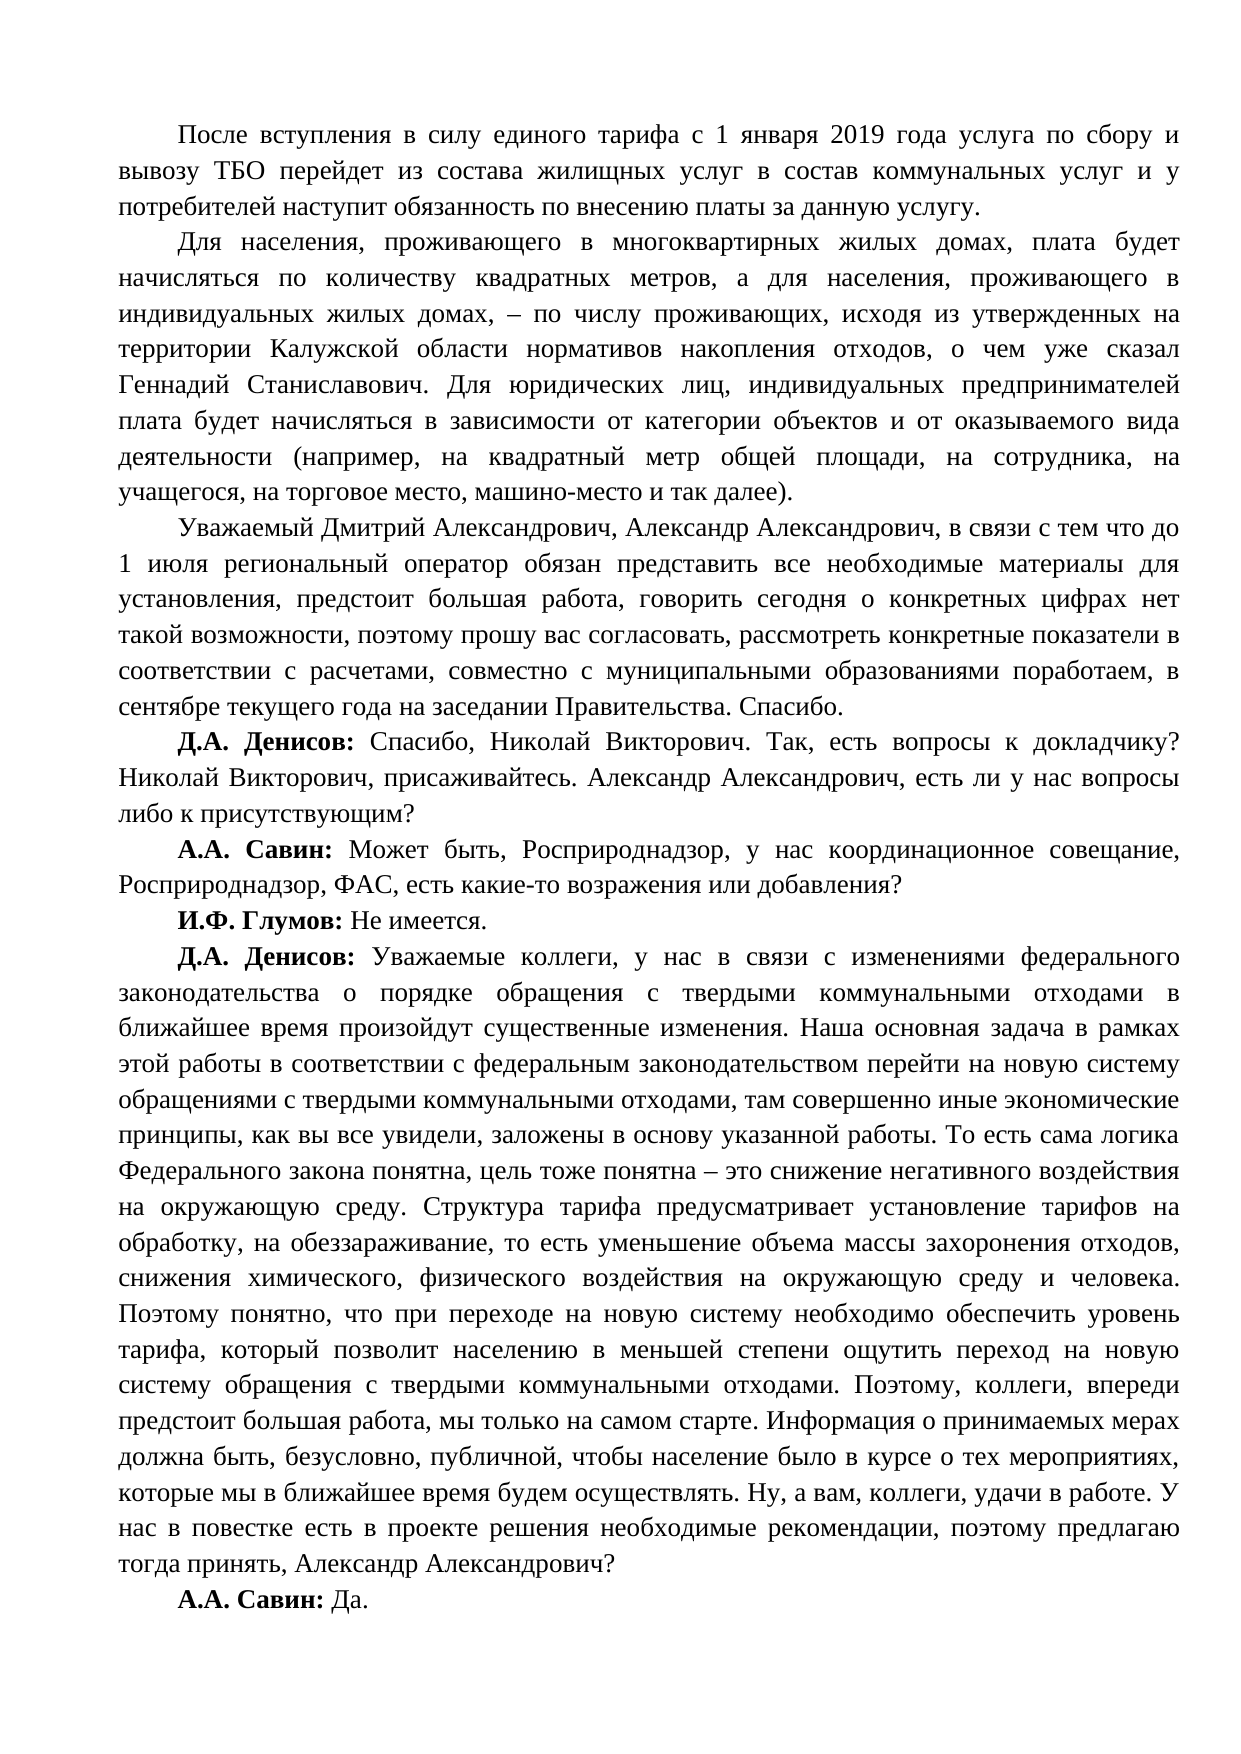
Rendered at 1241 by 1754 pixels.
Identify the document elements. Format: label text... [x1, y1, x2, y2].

text А.А. Савин: Да. [118, 1583, 1181, 1614]
text Д.А. Денисов: Спасибо, Николай Викторович. Так, есть вопросы к докладчику? Николай Викторович, присаживайтесь. Александр Александрович, есть ли у нас вопросы либо к присутствующим? [118, 726, 1181, 828]
text А.А. Савин: Может быть, Росприроднадзор, у нас координационное совещание, Росприроднадзор, ФАС, есть какие-то возражения или добавления? [118, 833, 1181, 899]
text Д.А. Денисов: Уважаемые коллеги, у нас в связи с изменениями федерального законодательства о порядке обращения с твердыми коммунальными отходами в ближайшее время произойдут существенные изменения. Наша основная задача в рамках этой работы в соответствии с федеральным законодательством перейти на новую систему обращениями с твердыми коммунальными отходами, там совершенно иные экономические принципы, как вы все увидели, заложены в основу указанной работы. То есть сама логика Федерального закона понятна, цель тоже понятна – это снижение негативного воздействия на окружающую среду. Структура тарифа предусматривает установление тарифов на обработку, на обеззараживание, то есть уменьшение объема массы захоронения отходов, снижения химического, физического воздействия на окружающую среду и человека. Поэтому понятно, что при переходе на новую систему необходимо обеспечить уровень тарифа, который позволит населению в меньшей степени ощутить переход на новую систему обращения с твердыми коммунальными отходами. Поэтому, коллеги, впереди предстоит большая работа, мы только на самом старте. Информация о принимаемых мерах должна быть, безусловно, публичной, чтобы население было в курсе о тех мероприятиях, которые мы в ближайшее время будем осуществлять. Ну, а вам, коллеги, удачи в работе. У нас в повестке есть в проекте решения необходимые рекомендации, поэтому предлагаю тогда принять, Александр Александрович? [118, 940, 1181, 1578]
text После вступления в силу единого тарифа с 1 января 2019 года услуга по сбору и вывозу ТБО перейдет из состава жилищных услуг в состав коммунальных услуг и у потребителей наступит обязанность по внесению платы за данную услугу. [118, 118, 1181, 221]
text Уважаемый Дмитрий Александрович, Александр Александрович, в связи с тем что до 1 июля региональный оператор обязан представить все необходимые материалы для установления, предстоит большая работа, говорить сегодня о конкретных цифрах нет такой возможности, поэтому прошу вас согласовать, рассмотреть конкретные показатели в соответствии с расчетами, совместно с муниципальными образованиями поработаем, в сентябре текущего года на заседании Правительства. Спасибо. [118, 511, 1181, 721]
text Для населения, проживающего в многоквартирных жилых домах, плата будет начисляться по количеству квадратных метров, а для населения, проживающего в индивидуальных жилых домах, – по числу проживающих, исходя из утвержденных на территории Калужской области нормативов накопления отходов, о чем уже сказал Геннадий Станиславович. Для юридических лиц, индивидуальных предпринимателей плата будет начисляться в зависимости от категории объектов и от оказываемого вида деятельности (например, на квадратный метр общей площади, на сотрудника, на учащегося, на торговое место, машино-место и так далее). [118, 225, 1181, 507]
text И.Ф. Глумов: Не имеется. [118, 904, 1181, 935]
